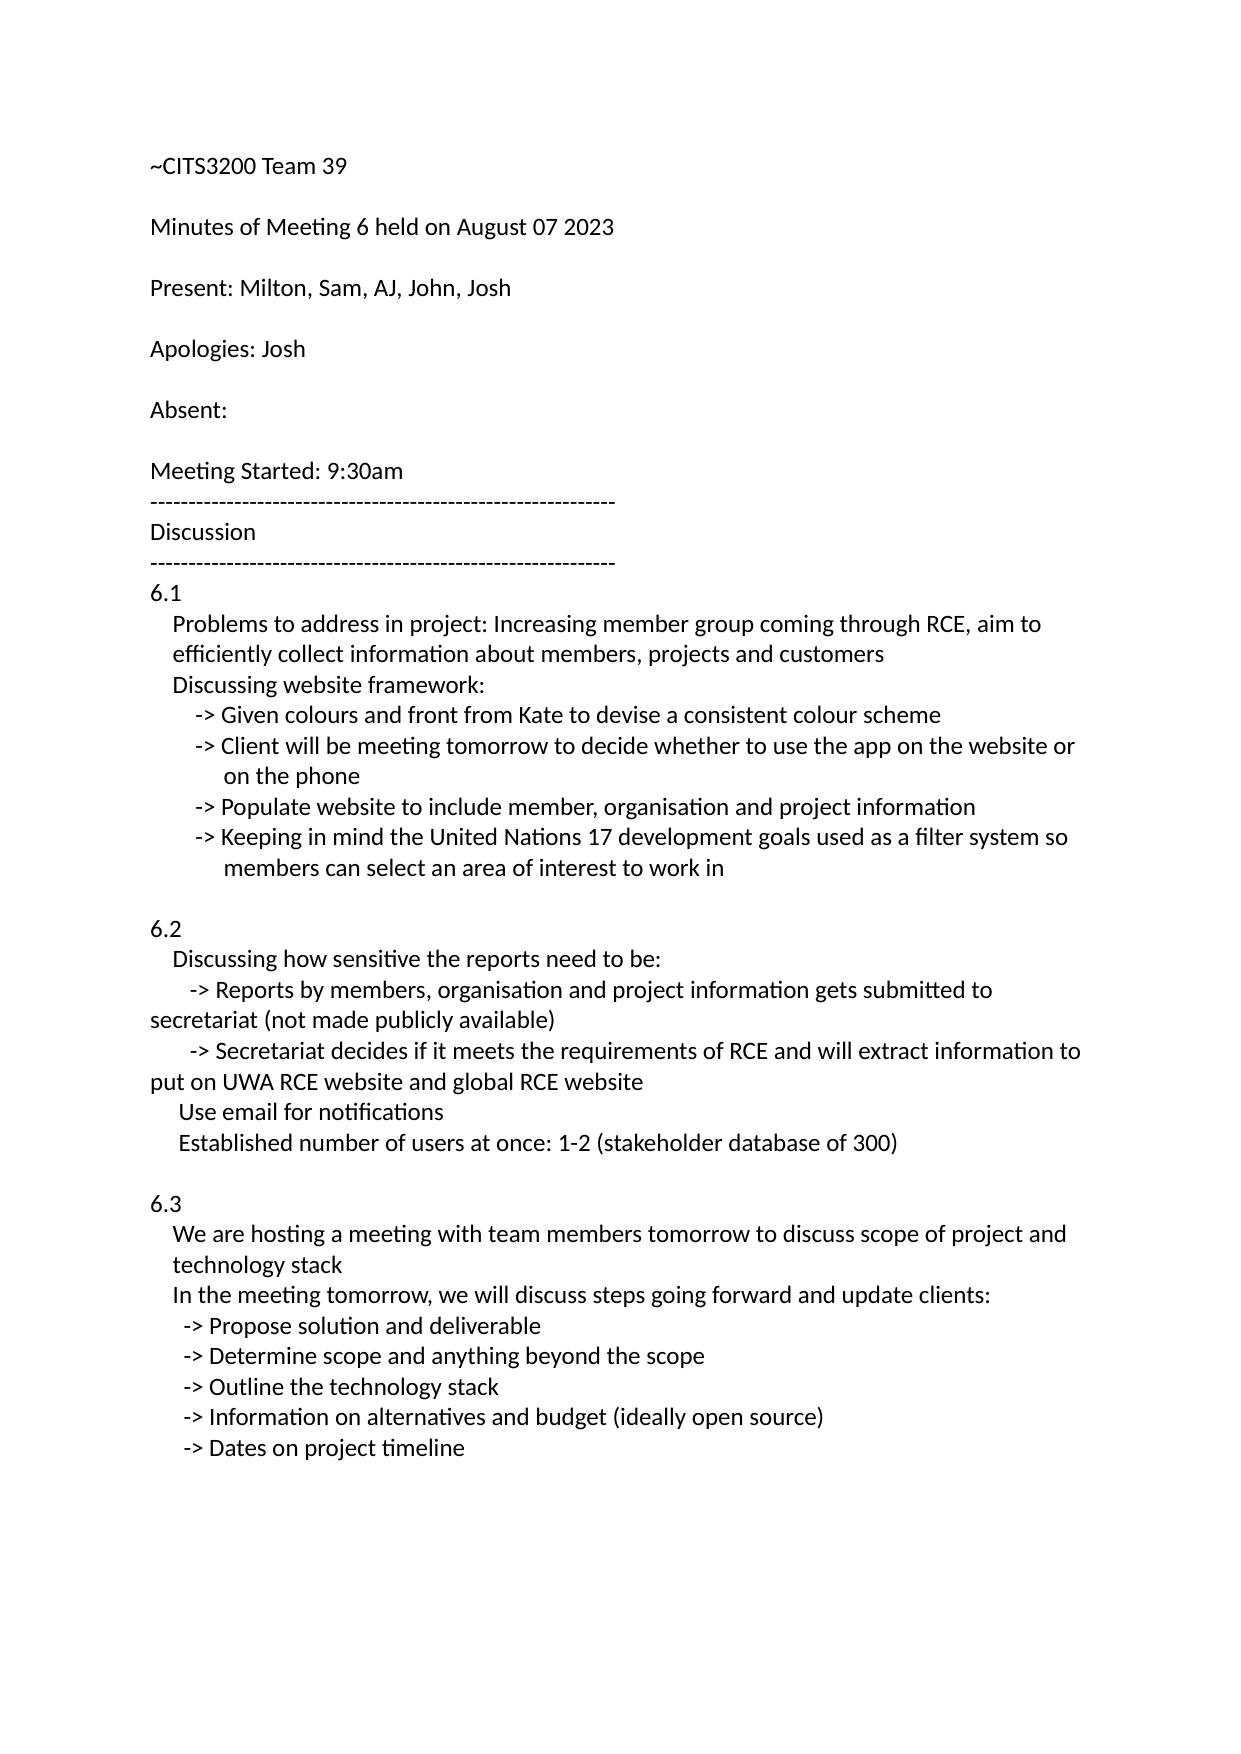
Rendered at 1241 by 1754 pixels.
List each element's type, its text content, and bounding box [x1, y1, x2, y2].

text Discussion [150, 516, 1090, 547]
text ~CITS3200 Team 39 [150, 150, 1090, 181]
text 6.3 [150, 1188, 1090, 1218]
text -> Outline the technology stack [183, 1371, 1090, 1401]
text -> Keeping in mind the United Nations 17 development goals used as a filter system so [150, 821, 1090, 852]
text Present: Milton, Sam, AJ, John, Josh [150, 272, 1090, 303]
text ------------------------------------------------------------- [150, 486, 1090, 516]
text 6.1 [150, 577, 1090, 608]
text -> Dates on project timeline [183, 1432, 1090, 1462]
text efficiently collect information about members, projects and customers [150, 638, 1090, 669]
text -> Reports by members, organisation and project information gets submitted to secretariat (not made publicly available) [150, 974, 1090, 1035]
text Meeting Started: 9:30am [150, 455, 1090, 486]
text Use email for notifications [150, 1096, 1090, 1127]
text Problems to address in project: Increasing member group coming through RCE, aim to [150, 608, 1090, 638]
text members can select an area of interest to work in [150, 852, 1090, 882]
text -> Given colours and front from Kate to devise a consistent colour scheme [150, 699, 1090, 730]
text Discussing how sensitive the reports need to be: [150, 943, 1090, 974]
text -> Client will be meeting tomorrow to decide whether to use the app on the website or [150, 730, 1090, 760]
text -> Populate website to include member, organisation and project information [150, 791, 1090, 821]
text -> Secretariat decides if it meets the requirements of RCE and will extract information to put on UWA RCE website and global RCE website [150, 1035, 1090, 1096]
text Minutes of Meeting 6 held on August 07 2023 [150, 211, 1090, 242]
text 6.2 [150, 913, 1090, 943]
text technology stack [150, 1249, 1090, 1279]
text In the meeting tomorrow, we will discuss steps going forward and update clients: [150, 1279, 1090, 1310]
text -> Determine scope and anything beyond the scope [183, 1340, 1090, 1371]
text Apologies: Josh [150, 333, 1090, 364]
text Absent: [150, 394, 1090, 425]
text Discussing website framework: [150, 669, 1090, 699]
text -> Information on alternatives and budget (ideally open source) [183, 1401, 1090, 1432]
text We are hosting a meeting with team members tomorrow to discuss scope of project and [150, 1218, 1090, 1249]
text ------------------------------------------------------------- [150, 547, 1090, 577]
text on the phone [150, 760, 1090, 791]
text Established number of users at once: 1-2 (stakeholder database of 300) [150, 1127, 1090, 1157]
text -> Propose solution and deliverable [183, 1310, 1090, 1340]
